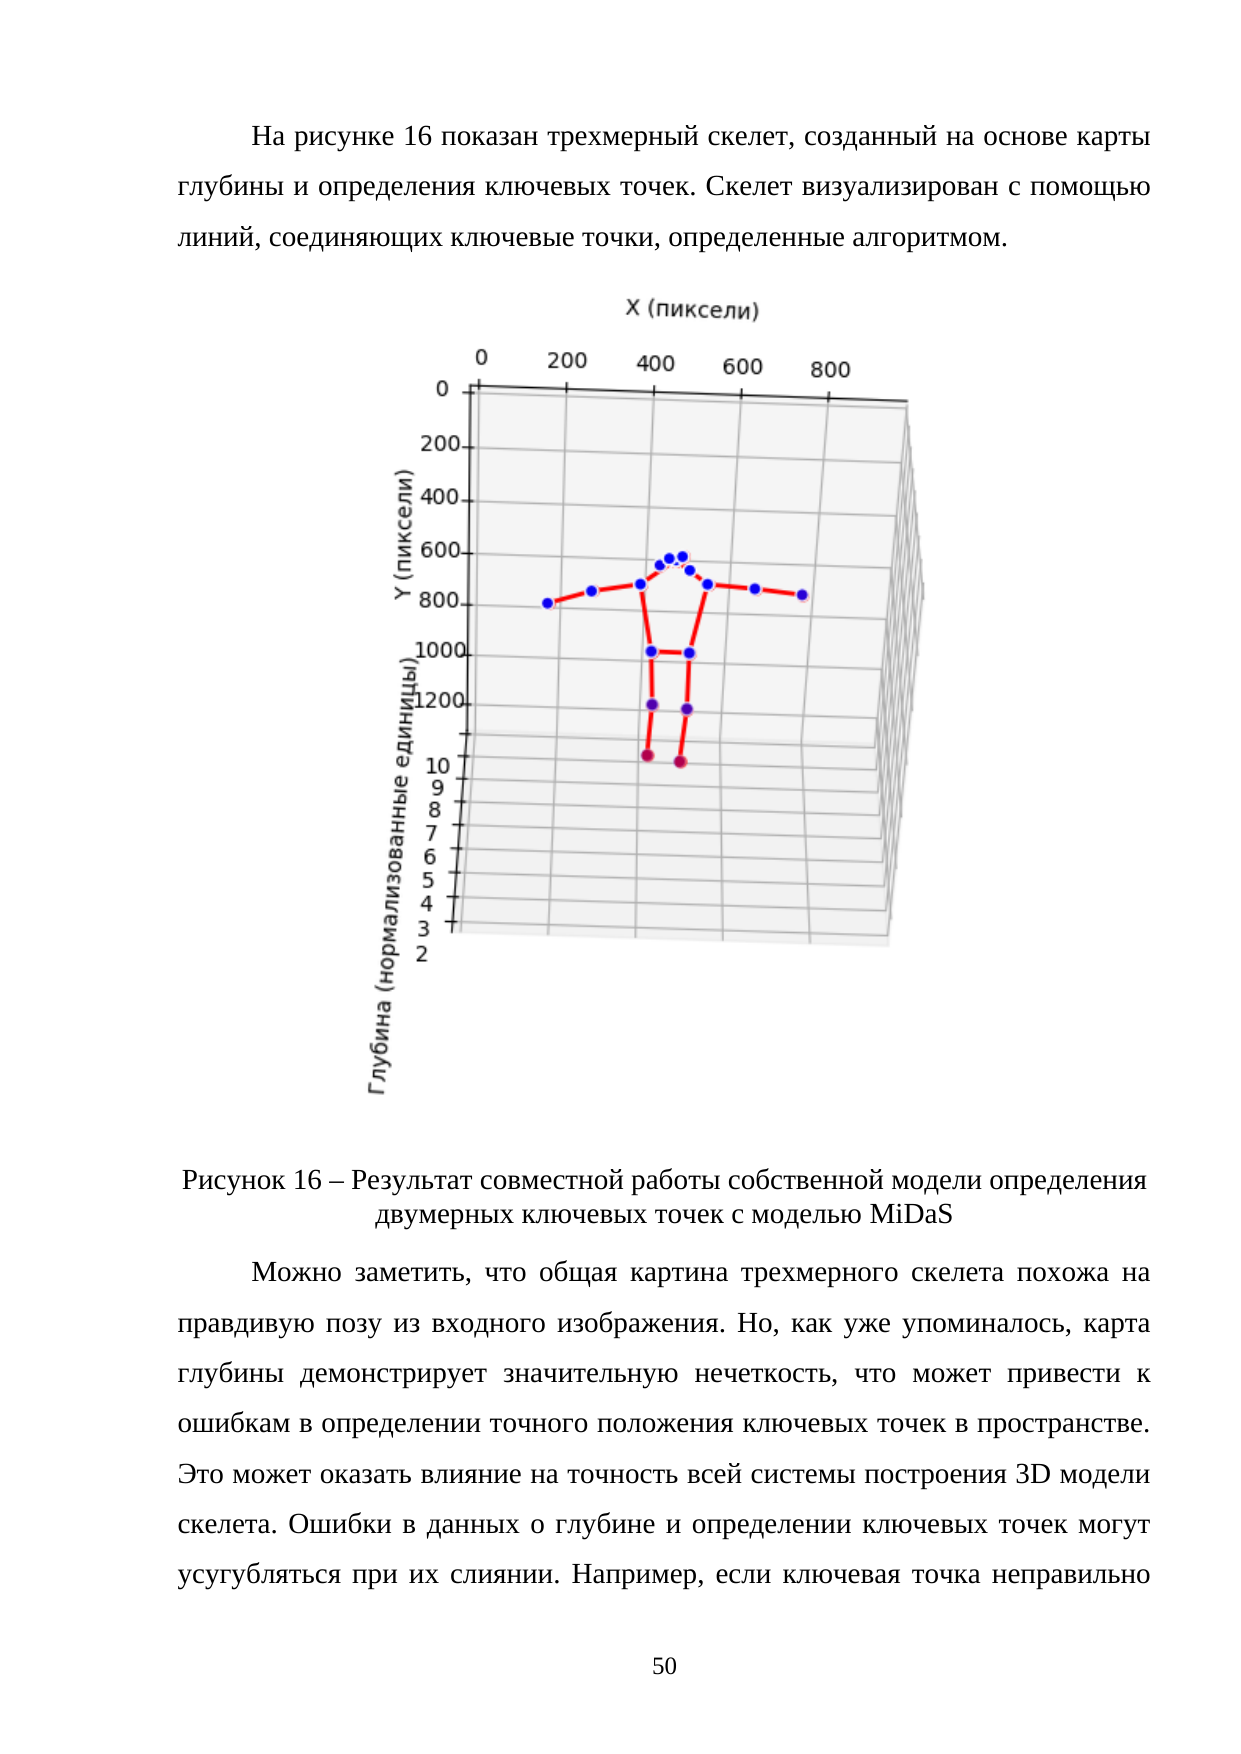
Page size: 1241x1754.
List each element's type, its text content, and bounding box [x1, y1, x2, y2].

text На рисунке 16 показан трехмерный скелет, созданный на основе карты глубины и определения ключевых точек. Скелет визуализирован с помощью линий, соединяющих ключевые точки, определенные алгоритмом. [177, 118, 1152, 252]
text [177, 1254, 1152, 1590]
text Рисунок 16 – Результат совместной работы собственной модели определения двумерных ключевых точек с моделью MiDaS [177, 1162, 1152, 1229]
picture [334, 269, 994, 1134]
